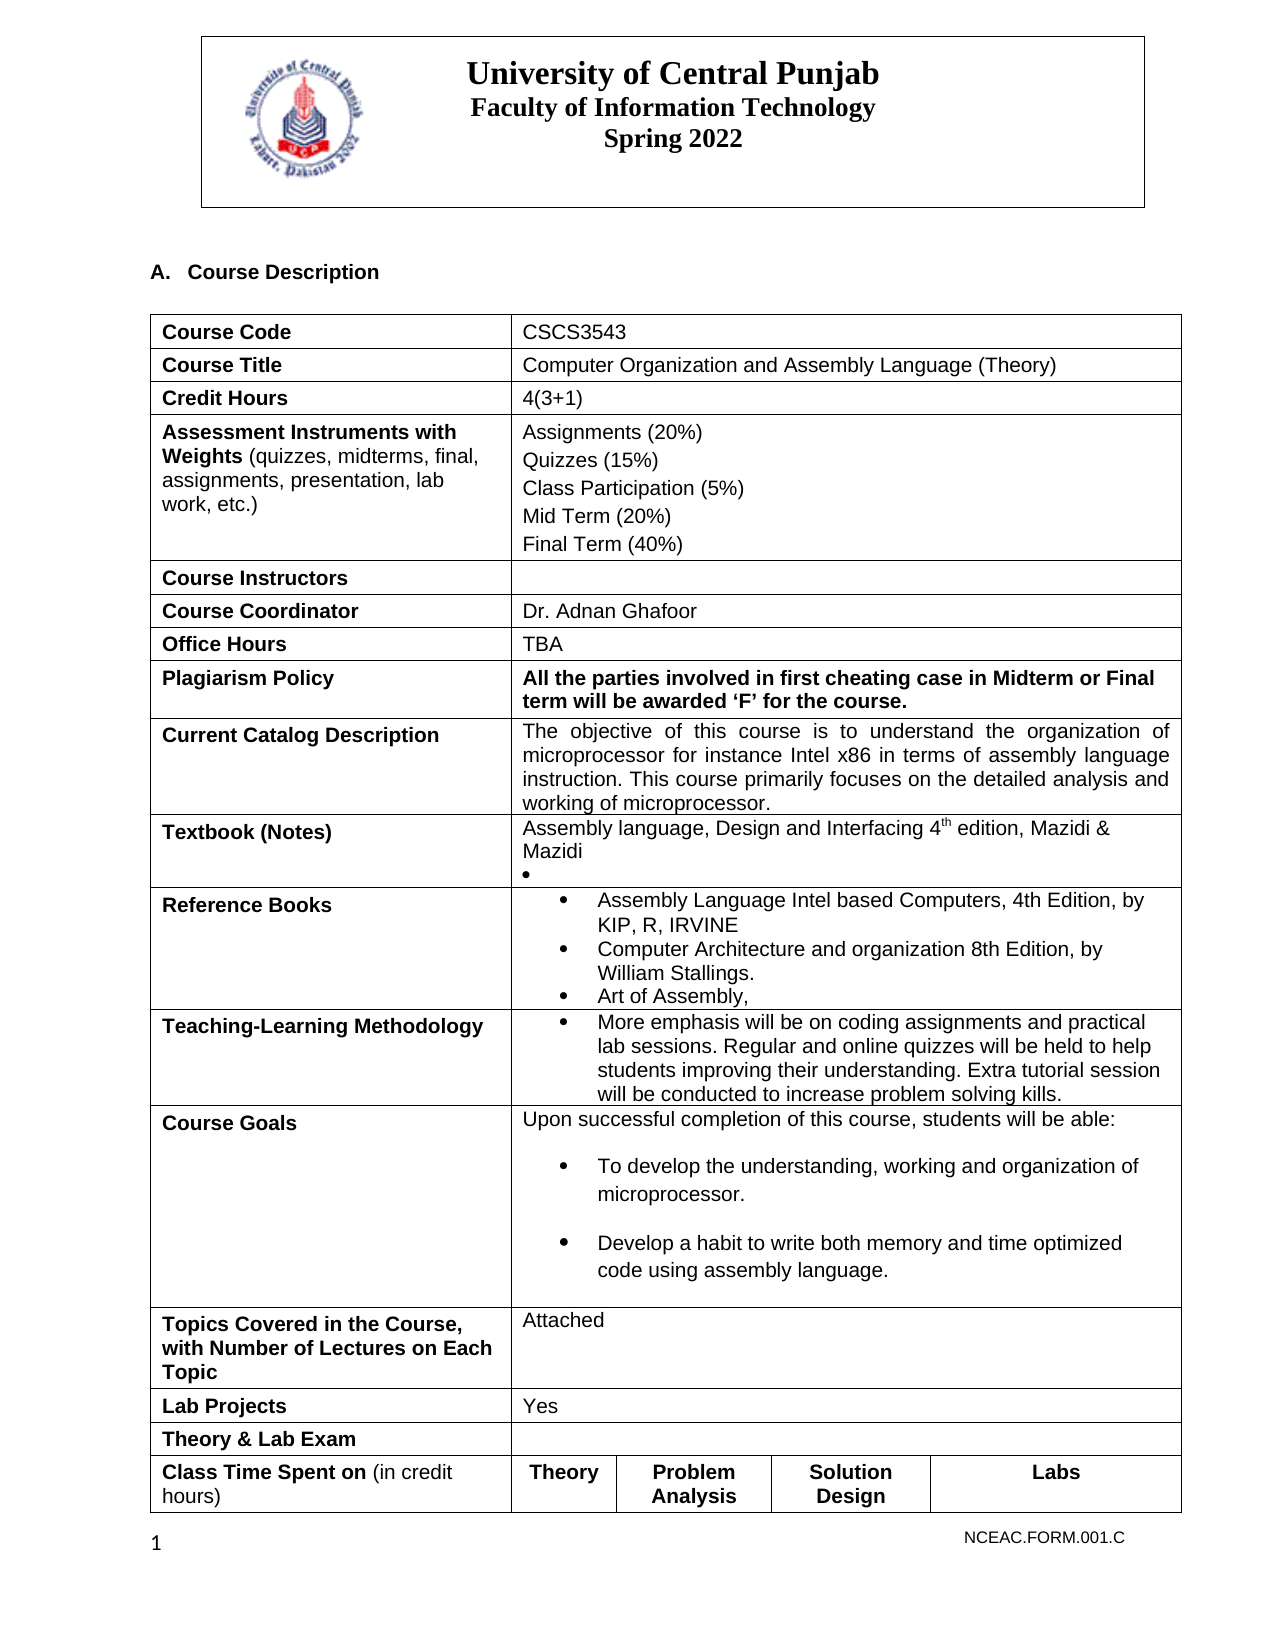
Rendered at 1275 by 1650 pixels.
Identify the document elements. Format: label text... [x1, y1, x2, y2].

table_cell Computer Organization and Assembly Language (Theory) [512, 349, 1181, 381]
table_cell 4(3+1) [512, 382, 1181, 414]
table_cell Course Instructors [151, 561, 511, 593]
table_cell Lab Projects [151, 1389, 511, 1422]
table_cell [512, 561, 1181, 593]
table_cell Yes [512, 1389, 1181, 1422]
table_cell All the parties involved in first cheating case in Midterm or Final term will be awarded ‘F’ for the course. [512, 661, 1181, 717]
table_cell Upon successful completion of this course, students will be able: To develop the understanding, working and organization of microprocessor. Develop a habit to write both memory and time optimized code using assembly language. [512, 1106, 1181, 1307]
table_cell Assembly language, Design and Interfacing 4th edition, Mazidi & Mazidi [512, 815, 1181, 887]
table_cell More emphasis will be on coding assignments and practical lab sessions. Regular and online quizzes will be held to help students improving their understanding. Extra tutorial session will be conducted to increase problem solving kills. [512, 1010, 1181, 1105]
table_cell The objective of this course is to understand the organization of microprocessor for instance Intel x86 in terms of assembly language instruction. This course primarily focuses on the detailed analysis and working of microprocessor. [512, 719, 1181, 814]
table_header CSCS3543 [512, 315, 1181, 348]
table_cell Course Goals [151, 1106, 511, 1307]
table_cell Dr. Adnan Ghafoor [512, 595, 1181, 627]
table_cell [151, 1456, 511, 1512]
picture [231, 56, 375, 197]
table_cell Course Coordinator [151, 595, 511, 627]
table_cell Course Title [151, 349, 511, 381]
table_cell Assembly Language Intel based Computers, 4th Edition, by KIP, R, IRVINE Computer Architecture and organization 8th Edition, by William Stallings. Art of Assembly, [512, 888, 1181, 1008]
table_header Course Code [151, 315, 511, 348]
table_cell Assessment Instruments with Weights (quizzes, midterms, final, assignments, presentation, lab work, etc.) [151, 415, 511, 560]
table_cell Attached [512, 1308, 1181, 1388]
table_cell Solution Design [772, 1456, 930, 1512]
table_cell Plagiarism Policy [151, 661, 511, 717]
table_cell Office Hours [151, 628, 511, 660]
table_cell Topics Covered in the Course, with Number of Lectures on Each Topic [151, 1308, 511, 1388]
table_cell Teaching-Learning Methodology [151, 1010, 511, 1105]
table_cell Textbook (Notes) [151, 815, 511, 887]
list Course Description [150, 260, 1125, 284]
table_cell Theory & Lab Exam [151, 1423, 511, 1455]
table_cell [512, 1423, 1181, 1455]
table_cell TBA [512, 628, 1181, 660]
table_cell Assignments (20%) Quizzes (15%) Class Participation (5%) Mid Term (20%) Final Term (40%) [512, 415, 1181, 560]
table_cell Labs [931, 1456, 1181, 1512]
table_cell Current Catalog Description [151, 719, 511, 814]
table_cell Credit Hours [151, 382, 511, 414]
table_cell Reference Books [151, 888, 511, 1008]
table_cell Theory [512, 1456, 616, 1512]
table_cell Problem Analysis [617, 1456, 771, 1512]
